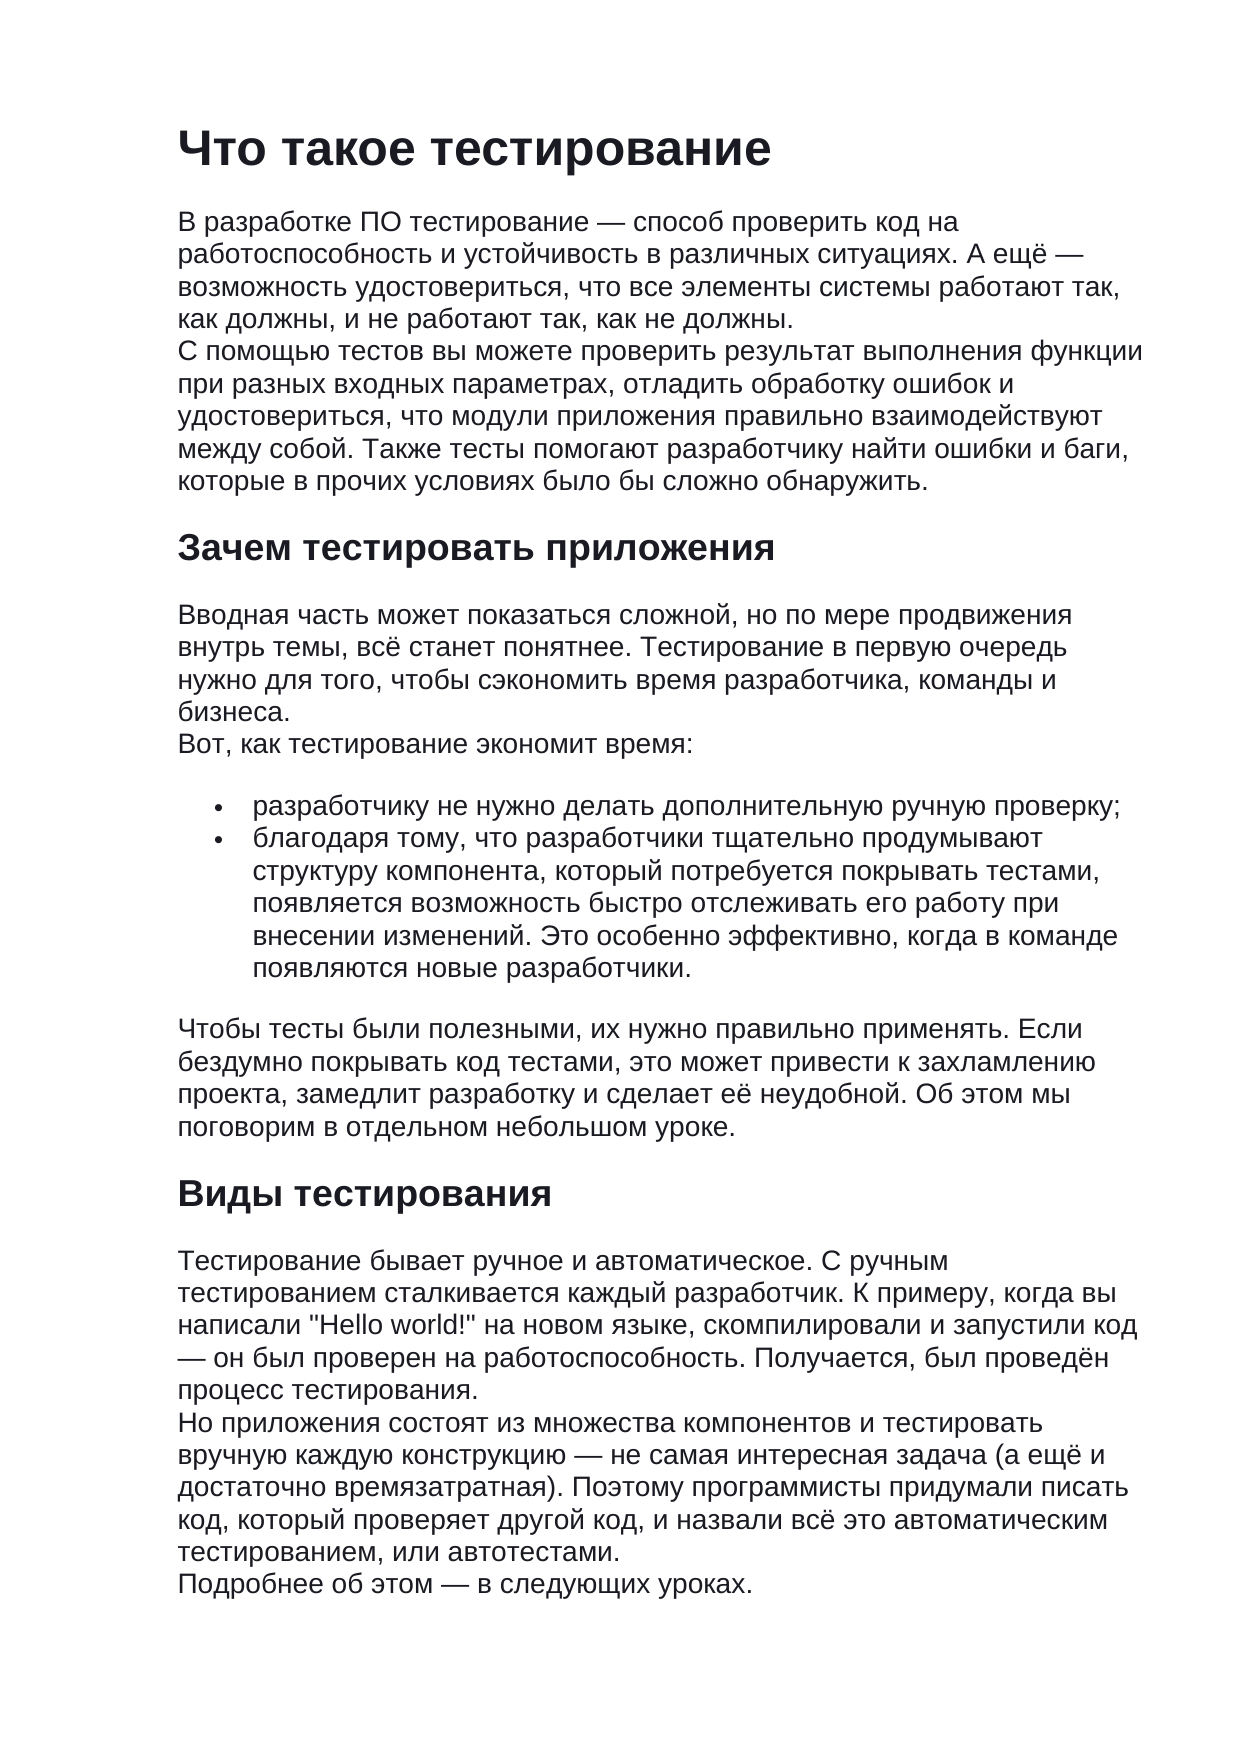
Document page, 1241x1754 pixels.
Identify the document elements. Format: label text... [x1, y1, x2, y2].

text Зачем тестировать приложения [177, 526, 1152, 569]
text Вот, как тестирование экономит время: [177, 727, 1152, 760]
list благодаря тому, что разработчики тщательно продумывают структуру компонента, который потребуется покрывать тестами, появляется возможность быстро отслеживать его работу при внесении изменений. Это особенно эффективно, когда в команде появляются новые разработчики. [215, 821, 1152, 983]
text Что такое тестирование [177, 118, 1152, 176]
text В разработке ПО тестирование — способ проверить код на работоспособность и устойчивость в различных ситуациях. А ещё — возможность удостовериться, что все элементы системы работают так, как должны, и не работают так, как не должны. [177, 205, 1152, 334]
text Виды тестирования [177, 1171, 1152, 1214]
text Подробнее об этом — в следующих уроках. [177, 1567, 1152, 1600]
text Тестирование бывает ручное и автоматическое. С ручным тестированием сталкивается каждый разработчик. К примеру, когда вы написали "Hello world!" на новом языке, скомпилировали и запустили код — он был проверен на работоспособность. Получается, был проведён процесс тестирования. [177, 1243, 1152, 1406]
list разработчику не нужно делать дополнительную ручную проверку; [215, 789, 1152, 821]
text С помощью тестов вы можете проверить результат выполнения функции при разных входных параметрах, отладить обработку ошибок и удостовериться, что модули приложения правильно взаимодействуют между собой. Также тесты помогают разработчику найти ошибки и баги, которые в прочих условиях было бы сложно обнаружить. [177, 334, 1152, 496]
text Вводная часть может показаться сложной, но по мере продвижения внутрь темы, всё станет понятнее. Тестирование в первую очередь нужно для того, чтобы сэкономить время разработчика, команды и бизнеса. [177, 598, 1152, 727]
text Чтобы тесты были полезными, их нужно правильно применять. Если бездумно покрывать код тестами, это может привести к захламлению проекта, замедлит разработку и сделает её неудобной. Об этом мы поговорим в отдельном небольшом уроке. [177, 1012, 1152, 1142]
text Но приложения состоят из множества компонентов и тестировать вручную каждую конструкцию — не самая интересная задача (а ещё и достаточно времязатратная). Поэтому программисты придумали писать код, который проверяет другой код, и назвали всё это автоматическим тестированием, или автотестами. [177, 1406, 1152, 1567]
